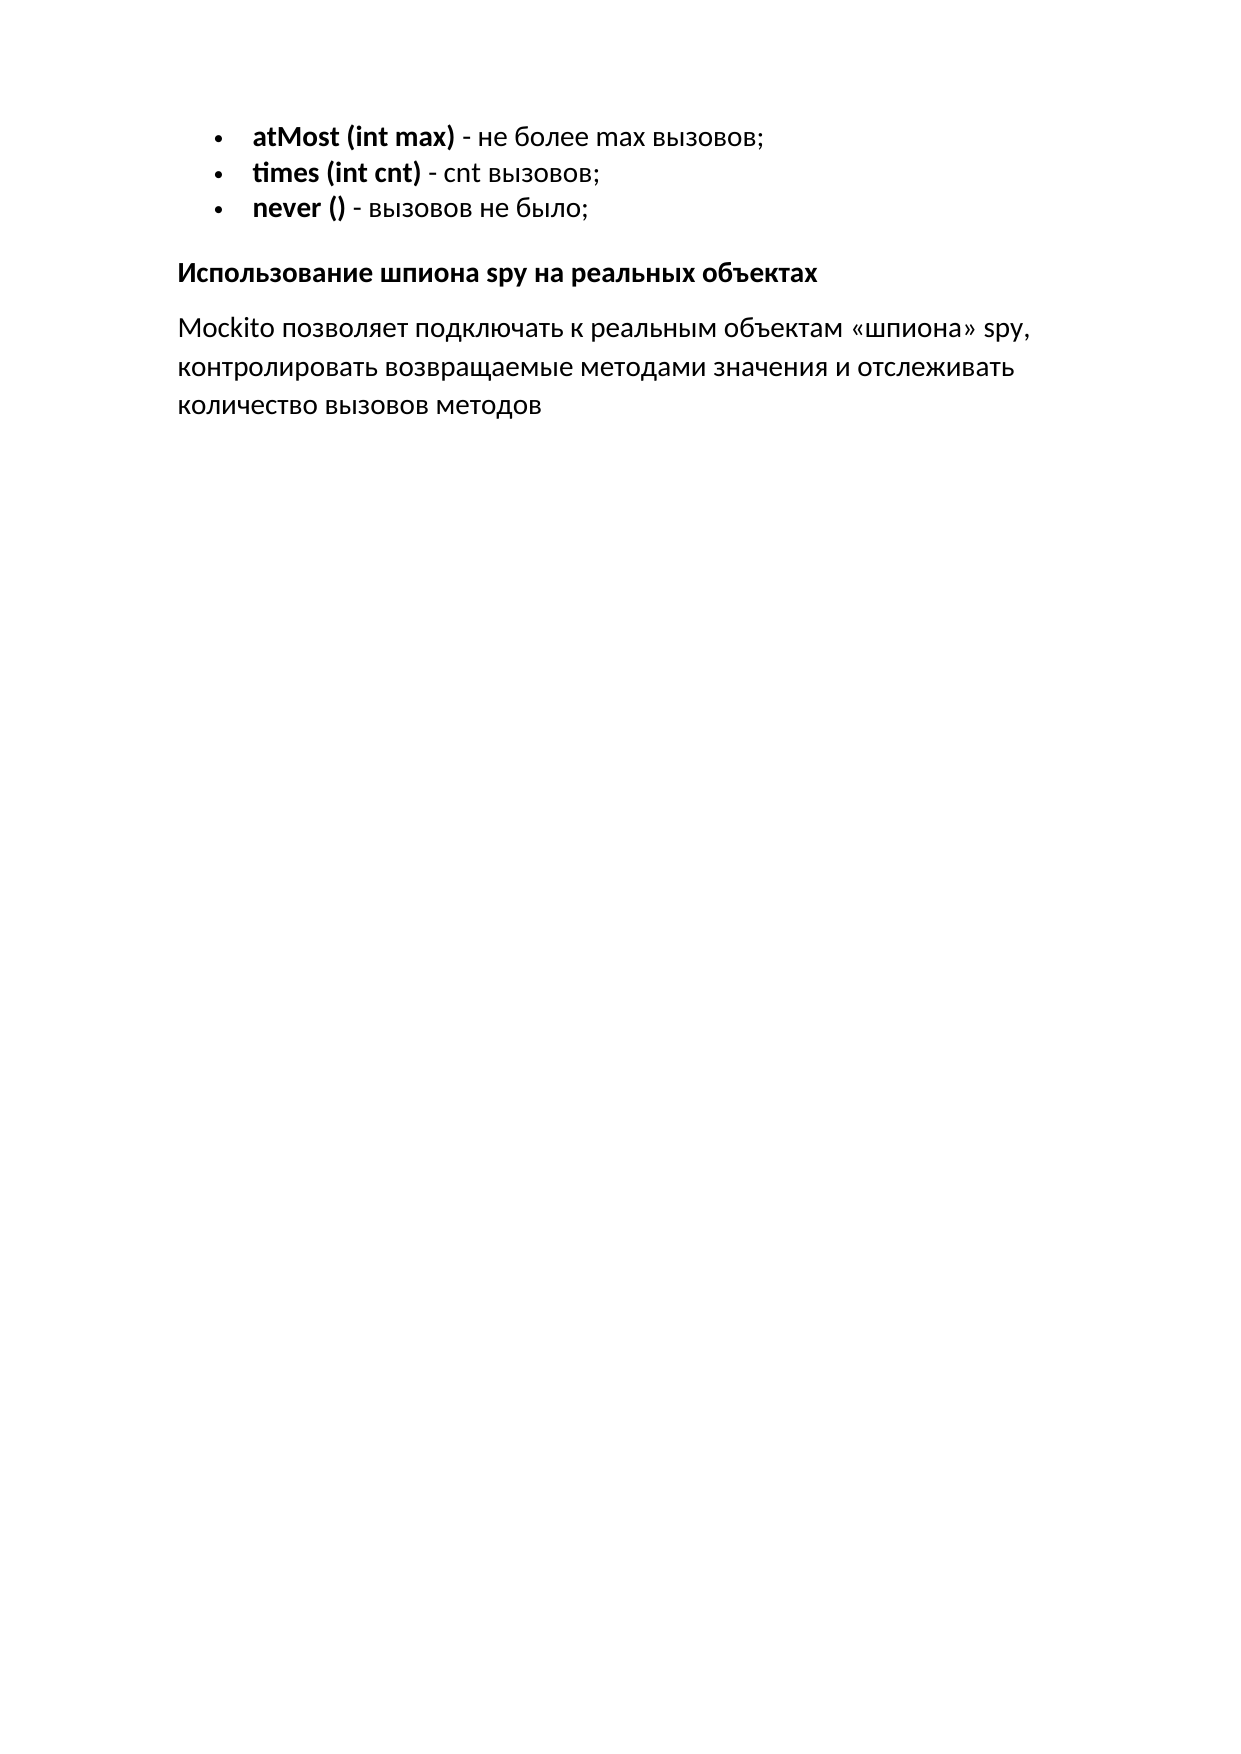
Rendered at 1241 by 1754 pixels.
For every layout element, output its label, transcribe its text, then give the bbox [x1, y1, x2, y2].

list times (int cnt) - cnt вызовов; [215, 154, 1152, 189]
list atMost (int max) - не более max вызовов; [215, 118, 1152, 154]
text Использование шпиона spy на реальных объектах [177, 254, 1152, 290]
text Mockito позволяет подключать к реальным объектам «шпиона» spy, контролировать возвращаемые методами значения и отслеживать количество вызовов методов [177, 309, 1152, 422]
list never () - вызовов не было; [215, 189, 1152, 225]
